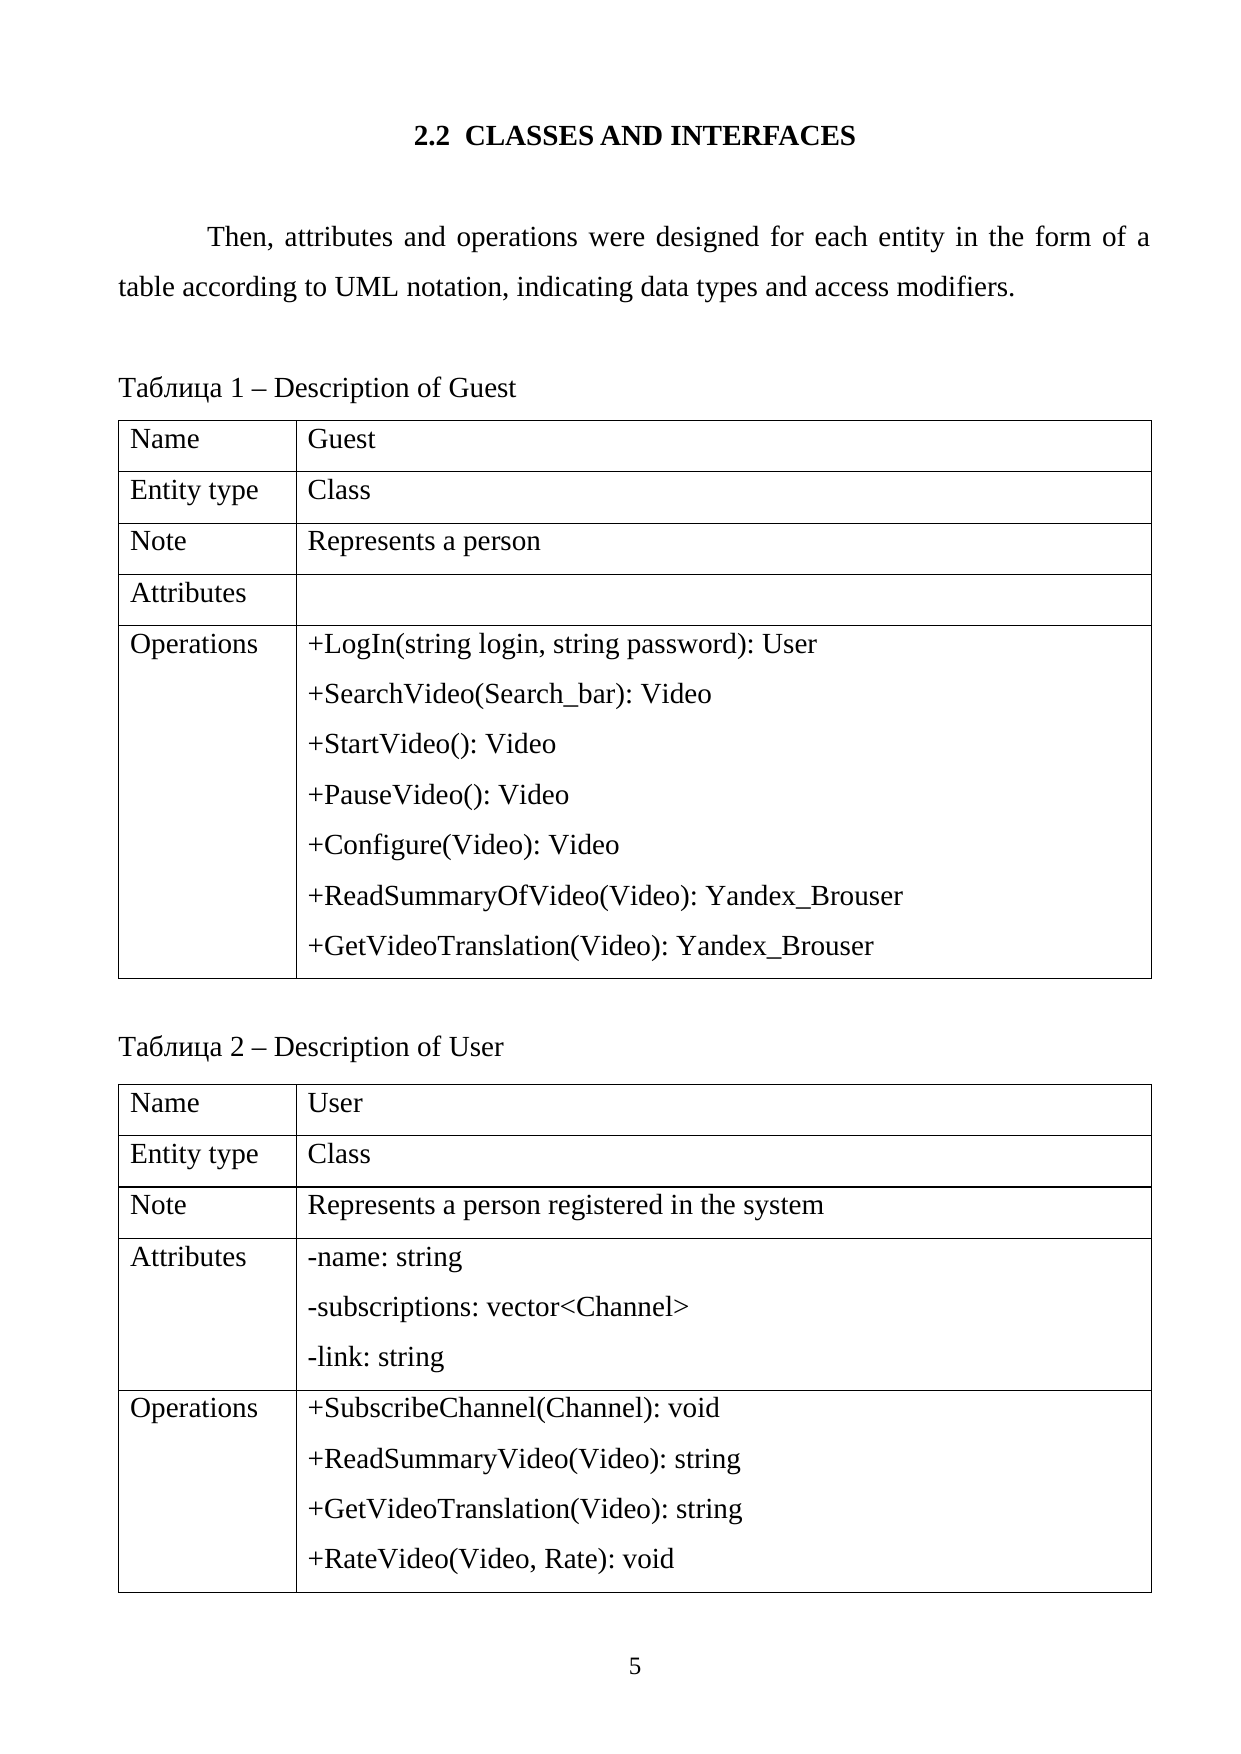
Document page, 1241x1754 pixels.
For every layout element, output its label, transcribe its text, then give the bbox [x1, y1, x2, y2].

table_header User [297, 1085, 1151, 1135]
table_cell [297, 1391, 1151, 1592]
table_cell Operations [119, 1391, 296, 1592]
text Then, attributes and operations were designed for each entity in the form of a table according to UML notation, indicating data types and access modifiers. [118, 219, 1152, 303]
table_cell Represents a person [297, 524, 1151, 574]
table_cell +LogIn(string login, string password): User +SearchVideo(Search_bar): Video +StartVideo(): Video +PauseVideo(): Video +Configure(Video): Video +ReadSummaryOfVideo(Video): Yandex_Brouser +GetVideoTranslation(Video): Yandex_Brouser [297, 626, 1151, 978]
table_cell Class [297, 1136, 1151, 1186]
table_header Name [119, 421, 296, 471]
table_cell Attributes [119, 575, 296, 625]
table_cell Represents a person registered in the system [297, 1188, 1151, 1238]
text Таблица 2 – Description of User [118, 1029, 1152, 1063]
table_cell [297, 575, 1151, 625]
table_cell -name: string -subscriptions: vector<Channel> -link: string [297, 1239, 1151, 1389]
table_header Name [119, 1085, 296, 1135]
table_cell Note [119, 1188, 296, 1238]
table_cell Operations [119, 626, 296, 978]
table_header Guest [297, 421, 1151, 471]
table_cell Entity type [119, 1136, 296, 1186]
table_cell Class [297, 472, 1151, 522]
table_cell Note [119, 524, 296, 574]
text 2.2 Classes and interfaces [118, 118, 1152, 152]
text Таблица 1 – Description of Guest [118, 370, 1152, 403]
table_cell Attributes [119, 1239, 296, 1389]
table_cell Entity type [119, 472, 296, 522]
